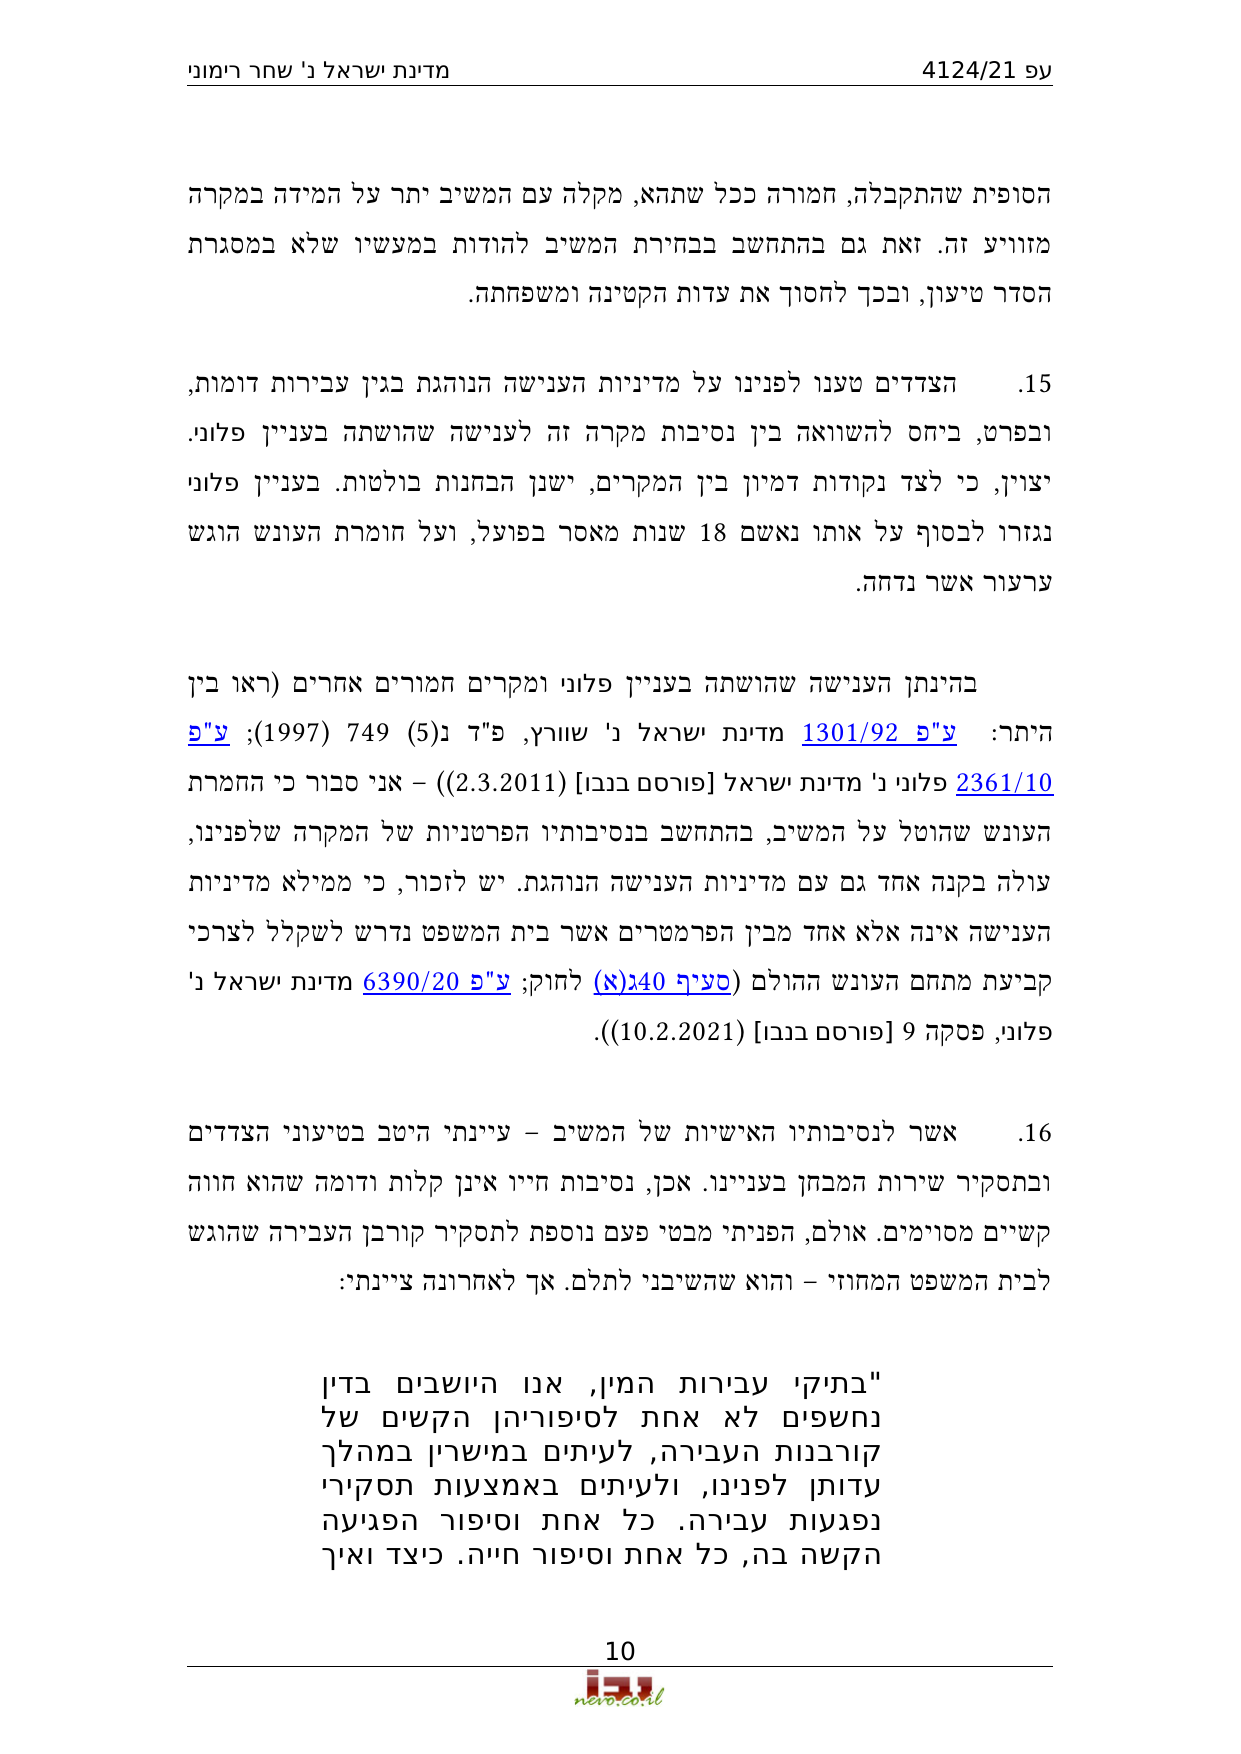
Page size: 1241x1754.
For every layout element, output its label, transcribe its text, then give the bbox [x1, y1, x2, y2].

list הצדדים טענו לפנינו על מדיניות הענישה הנוהגת בגין עבירות דומות, ובפרט, ביחס להשוואה בין נסיבות מקרה זה לענישה שהושתה בעניין פלוני. יצוין, כי לצד נקודות דמיון בין המקרים, ישנן הבחנות בולטות. בעניין פלוני נגזרו לבסוף על אותו נאשם 18 שנות מאסר בפועל, ועל חומרת העונש הוגש ערעור אשר נדחה. [187, 366, 1053, 598]
picture [574, 1669, 666, 1707]
list אשר לנסיבותיו האישיות של המשיב – עיינתי היטב בטיעוני הצדדים ובתסקיר שירות המבחן בעניינו. אכן, נסיבות חייו אינן קלות ודומה שהוא חווה קשיים מסוימים. אולם, הפניתי מבטי פעם נוספת לתסקיר קורבן העבירה שהוגש לבית המשפט המחוזי – והוא שהשיבני לתלם. אך לאחרונה ציינתי: [187, 1115, 1053, 1298]
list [187, 177, 1053, 310]
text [321, 1366, 882, 1571]
list בהינתן הענישה שהושתה בעניין פלוני ומקרים חמורים אחרים (ראו בין היתר: ע"פ 1301/92 מדינת ישראל נ' שוורץ, פ"ד נ(5) 749 (1997); ע"פ 2361/10 פלוני נ' מדינת ישראל [פורסם בנבו] (2.3.2011)) – אני סבור כי החמרת העונש שהוטל על המשיב, בהתחשב בנסיבותיו הפרטניות של המקרה שלפנינו, עולה בקנה אחד גם עם מדיניות הענישה הנוהגת. יש לזכור, כי ממילא מדיניות הענישה אינה אלא אחד מבין הפרמטרים אשר בית המשפט נדרש לשקלל לצרכי קביעת מתחם העונש ההולם (סעיף 40ג(א) לחוק; ע"פ 6390/20 מדינת ישראל נ' פלוני, פסקה 9 [פורסם בנבו] (10.2.2021)). [187, 666, 1053, 1048]
